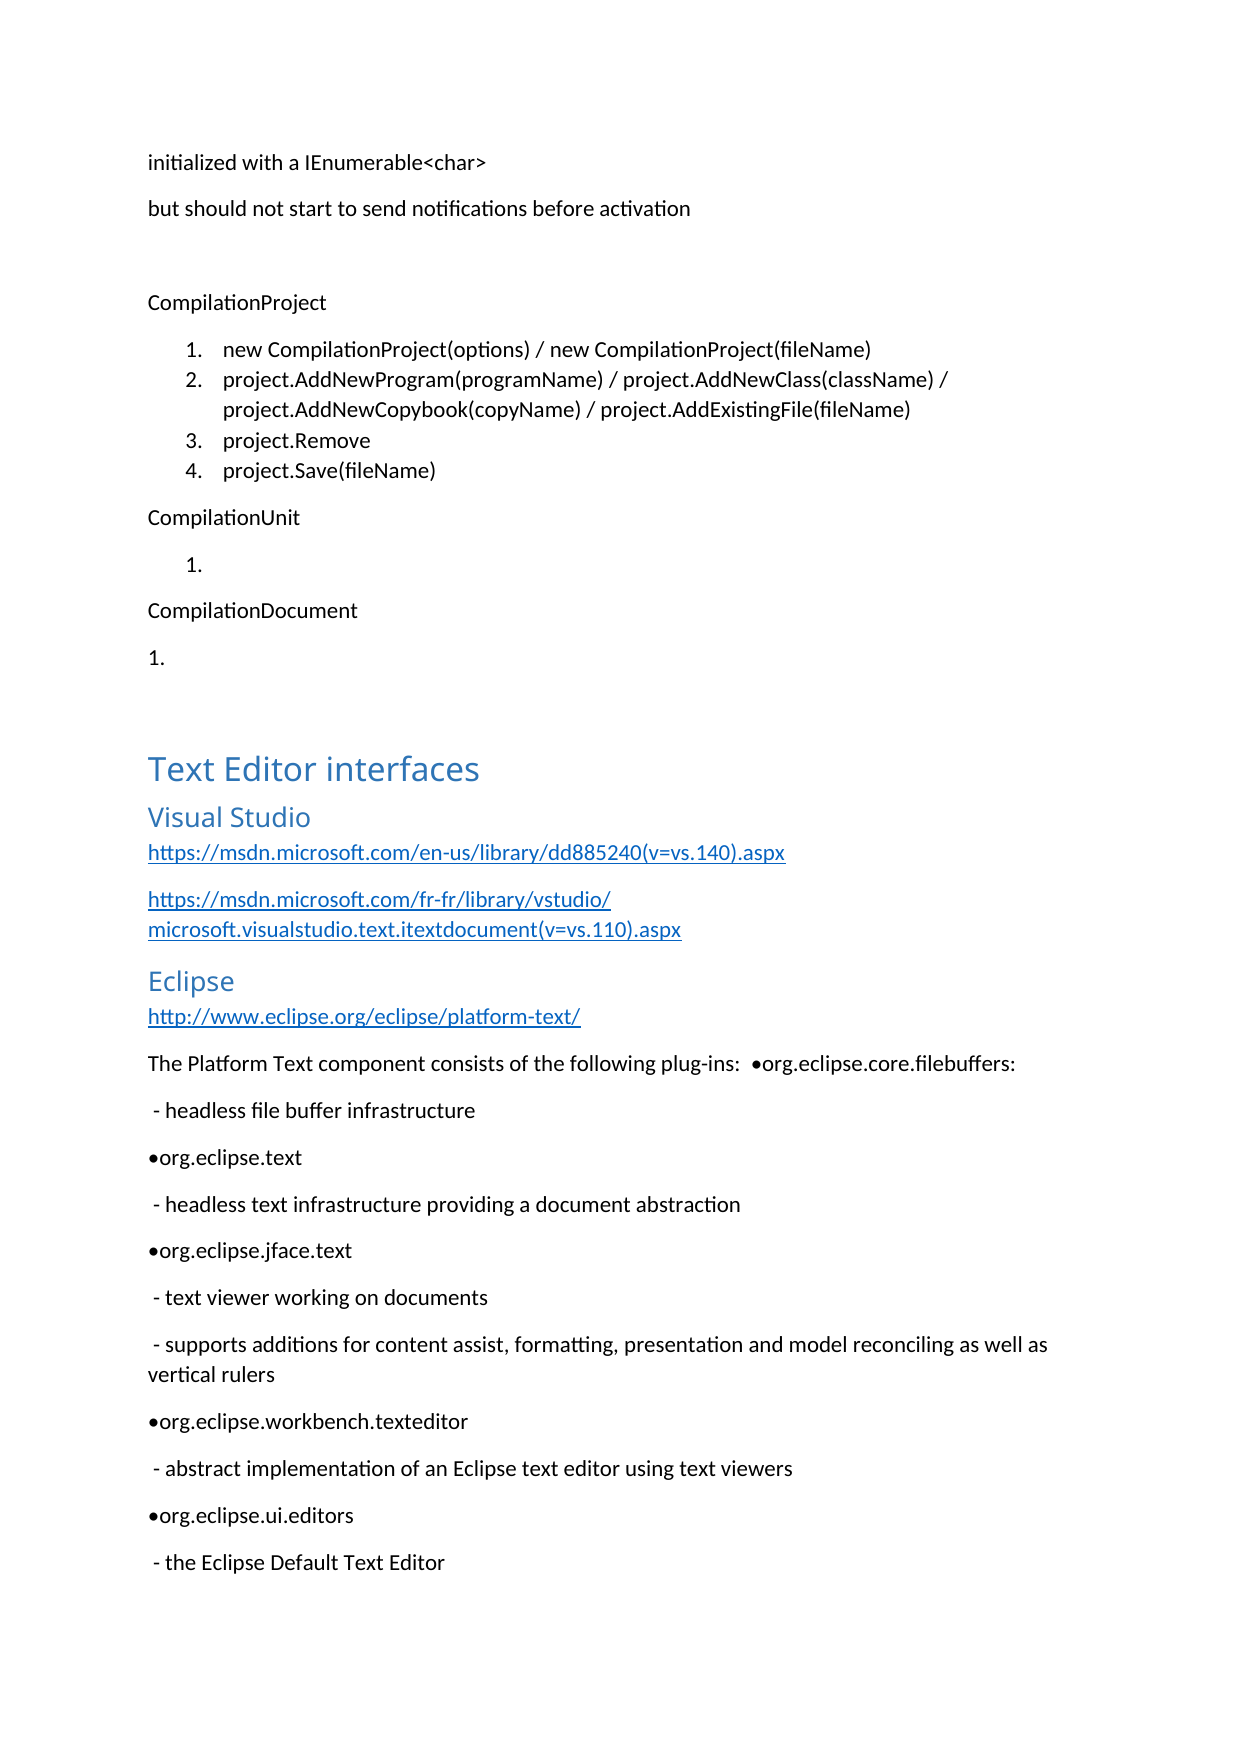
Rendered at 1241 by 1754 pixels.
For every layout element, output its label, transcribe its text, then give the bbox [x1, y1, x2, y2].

text but should not start to send notifications before activation [148, 194, 1093, 222]
text https://msdn.microsoft.com/fr-fr/library/vstudio/microsoft.visualstudio.text.itextdocument(v=vs.110).aspx [148, 885, 1093, 943]
text - text viewer working on documents [148, 1283, 1093, 1311]
subtitle Eclipse [148, 962, 1093, 999]
text - abstract implementation of an Eclipse text editor using text viewers [148, 1454, 1093, 1482]
text - headless file buffer infrastructure [148, 1096, 1093, 1124]
text •org.eclipse.ui.editors [148, 1501, 1093, 1529]
subtitle Visual Studio [148, 799, 1093, 836]
text •org.eclipse.text [148, 1143, 1093, 1171]
list project.AddNewProgram(programName) / project.AddNewClass(className) / project.AddNewCopybook(copyName) / project.AddExistingFile(fileName) [185, 365, 1093, 423]
text 1. [148, 643, 1093, 671]
text The Platform Text component consists of the following plug-ins: •org.eclipse.core.filebuffers: [148, 1049, 1093, 1077]
list new CompilationProject(options) / new CompilationProject(fileName) [185, 335, 1093, 363]
text - the Eclipse Default Text Editor [148, 1548, 1093, 1576]
text - headless text infrastructure providing a document abstraction [148, 1190, 1093, 1218]
text CompilationDocument [148, 597, 1093, 624]
list project.Save(fileName) [185, 456, 1093, 484]
text CompilationUnit [148, 503, 1093, 531]
subtitle Text Editor interfaces [148, 746, 1093, 791]
text http://www.eclipse.org/eclipse/platform-text/ [148, 1002, 1093, 1030]
list project.Remove [185, 426, 1093, 454]
text https://msdn.microsoft.com/en-us/library/dd885240(v=vs.140).aspx [148, 838, 1093, 866]
text initialized with a IEnumerable<char> [148, 148, 1093, 176]
text - supports additions for content assist, formatting, presentation and model reconciling as well as vertical rulers [148, 1330, 1093, 1388]
text •org.eclipse.jface.text [148, 1237, 1093, 1264]
text CompilationProject [148, 288, 1093, 316]
text •org.eclipse.workbench.texteditor [148, 1407, 1093, 1435]
